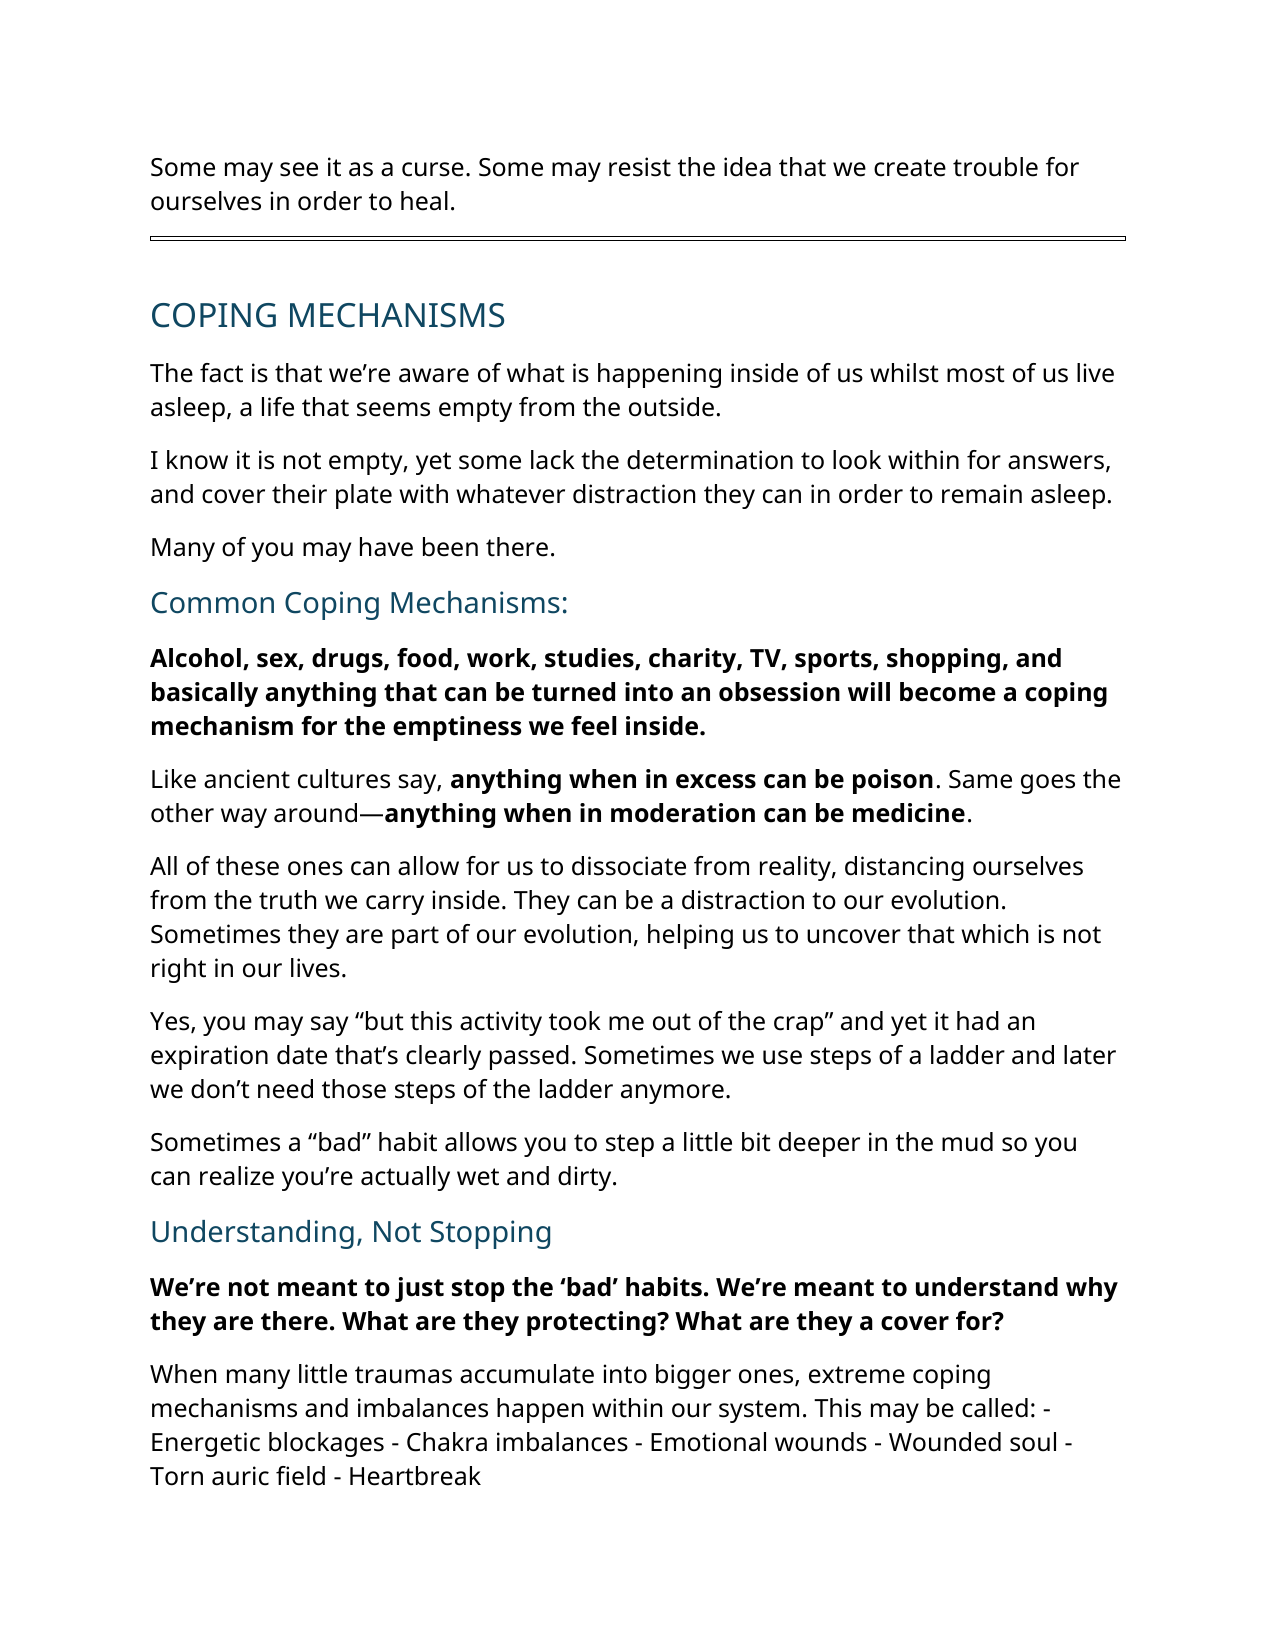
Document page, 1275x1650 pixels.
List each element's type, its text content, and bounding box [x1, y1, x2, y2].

text Like ancient cultures say, anything when in excess can be poison. Same goes the other way around—anything when in moderation can be medicine. [150, 762, 1125, 830]
text All of these ones can allow for us to dissociate from reality, distancing ourselves from the truth we carry inside. They can be a distraction to our evolution. Sometimes they are part of our evolution, helping us to uncover that which is not right in our lives. [150, 849, 1125, 985]
text Many of you may have been there. [150, 530, 1125, 564]
subtitle COPING MECHANISMS [150, 292, 1125, 337]
subtitle Common Coping Mechanisms: [150, 582, 1125, 622]
text Some may see it as a curse. Some may resist the idea that we create trouble for ourselves in order to heal. [150, 150, 1125, 218]
text When many little traumas accumulate into bigger ones, extreme coping mechanisms and imbalances happen within our system. This may be called: - Energetic blockages - Chakra imbalances - Emotional wounds - Wounded soul - Torn auric field - Heartbreak [150, 1357, 1125, 1493]
text Yes, you may say “but this activity took me out of the crap” and yet it had an expiration date that’s clearly passed. Sometimes we use steps of a ladder and later we don’t need those steps of the ladder anymore. [150, 1004, 1125, 1106]
text The fact is that we’re aware of what is happening inside of us whilst most of us live asleep, a life that seems empty from the outside. [150, 356, 1125, 424]
subtitle Understanding, Not Stopping [150, 1212, 1125, 1251]
text We’re not meant to just stop the ‘bad’ habits. We’re meant to understand why they are there. What are they protecting? What are they a cover for? [150, 1270, 1125, 1338]
text Sometimes a “bad” habit allows you to step a little bit deeper in the mud so you can realize you’re actually wet and dirty. [150, 1125, 1125, 1193]
text Alcohol, sex, drugs, food, work, studies, charity, TV, sports, shopping, and basically anything that can be turned into an obsession will become a coping mechanism for the emptiness we feel inside. [150, 641, 1125, 743]
text I know it is not empty, yet some lack the determination to look within for answers, and cover their plate with whatever distraction they can in order to remain asleep. [150, 443, 1125, 511]
